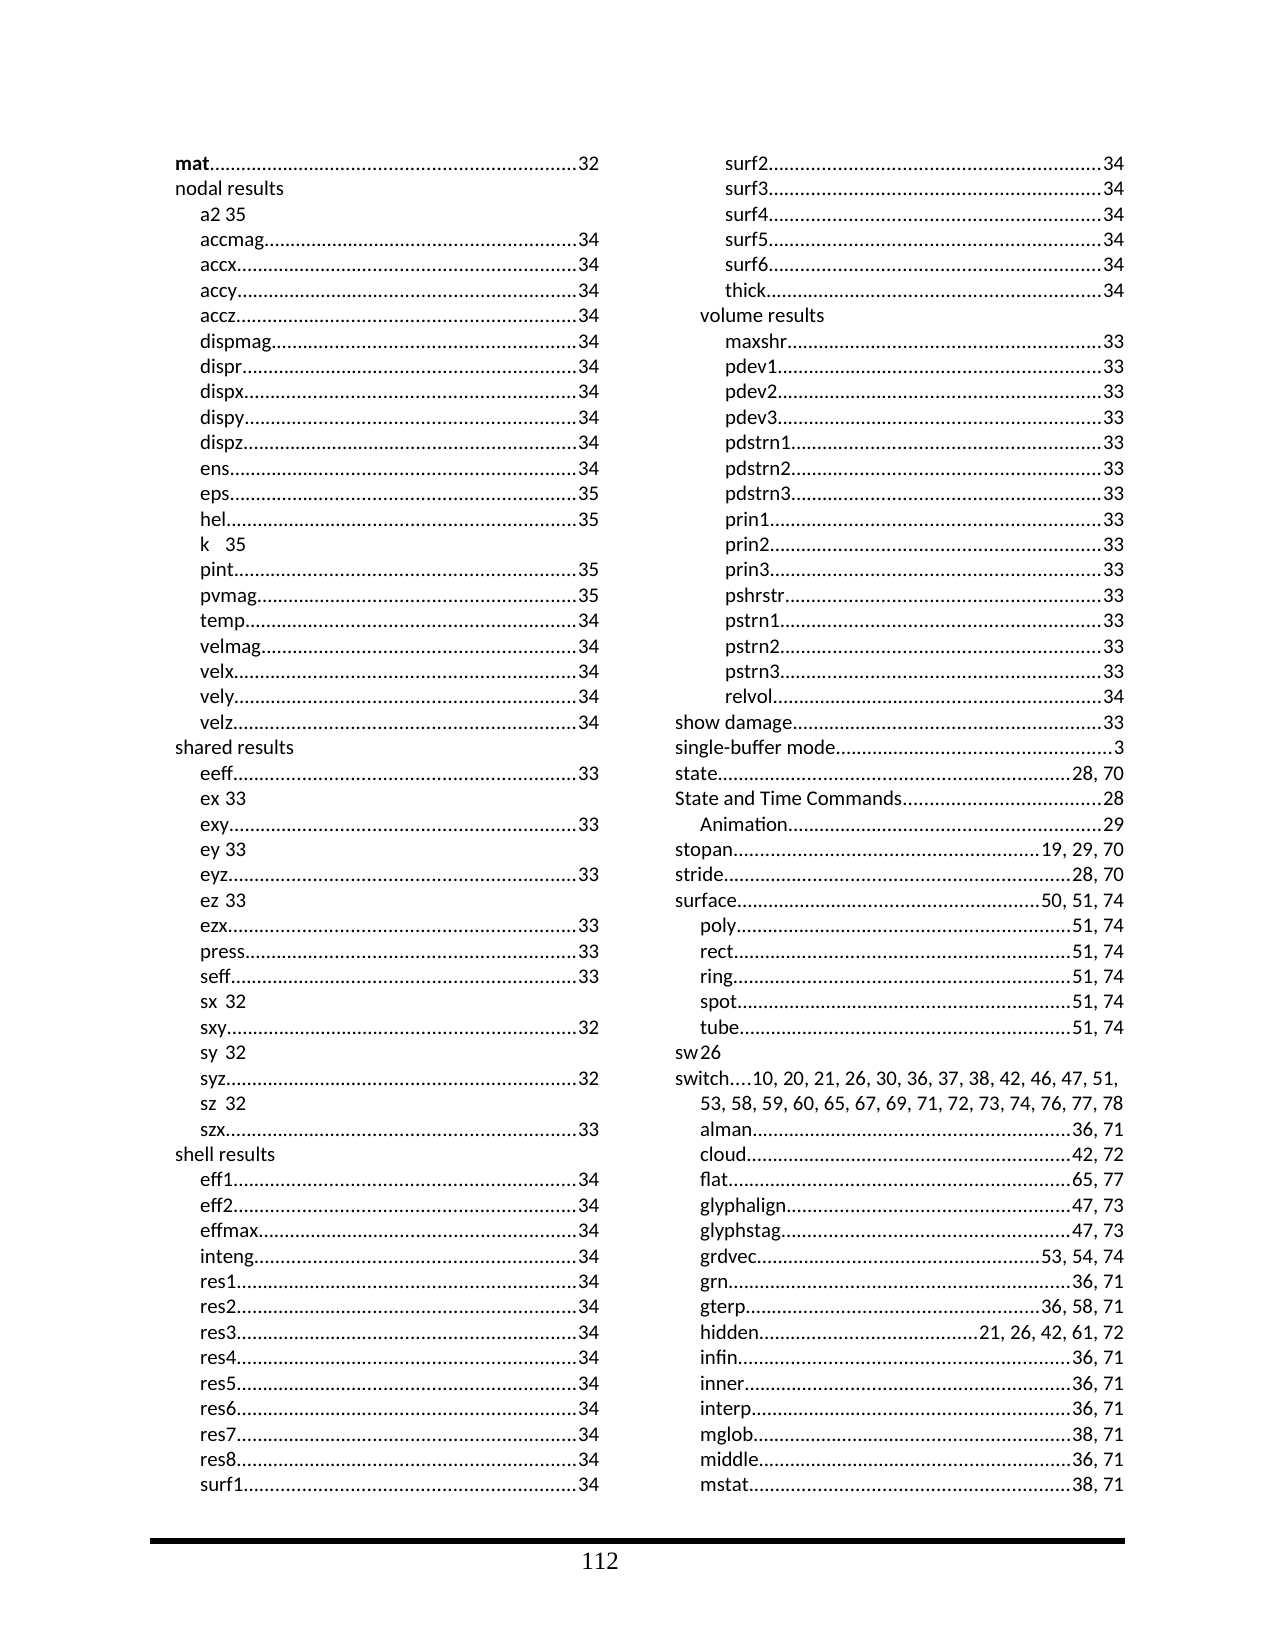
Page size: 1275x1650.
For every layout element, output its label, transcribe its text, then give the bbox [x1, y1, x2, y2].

text inner 36, 71 [700, 1370, 1125, 1395]
text accx 34 [200, 252, 600, 277]
text Animation 29 [700, 811, 1125, 836]
text pstrn2 33 [725, 633, 1125, 658]
text seff 33 [200, 963, 600, 989]
text ex 33 [200, 785, 600, 811]
text res6 34 [200, 1395, 600, 1421]
text glyphstag 47, 73 [700, 1217, 1125, 1243]
text glyphalign 47, 73 [700, 1192, 1125, 1217]
text shared results [175, 734, 600, 760]
text sw 26 [675, 1039, 1125, 1065]
text accmag 34 [200, 226, 600, 252]
text dispz 34 [200, 429, 600, 455]
text a2 35 [200, 201, 600, 226]
text accy 34 [200, 277, 600, 302]
text maxshr 33 [725, 328, 1125, 353]
text res1 34 [200, 1268, 600, 1294]
text pstrn1 33 [725, 607, 1125, 633]
text dispmag 34 [200, 328, 600, 353]
text alman 36, 71 [700, 1116, 1125, 1141]
text k 35 [200, 531, 600, 557]
text volume results [700, 302, 1125, 328]
text eff2 34 [200, 1192, 600, 1217]
text surf4 34 [725, 201, 1125, 226]
text surf5 34 [725, 226, 1125, 252]
text vely 34 [200, 684, 600, 709]
text res3 34 [200, 1319, 600, 1344]
text accz 34 [200, 302, 600, 328]
text state 28, 70 [675, 760, 1125, 785]
text hidden 21, 26, 42, 61, 72 [700, 1319, 1125, 1344]
text grdvec 53, 54, 74 [700, 1243, 1125, 1268]
text spot 51, 74 [700, 989, 1125, 1014]
text stopan 19, 29, 70 [675, 836, 1125, 862]
text pdstrn1 33 [725, 429, 1125, 455]
text pdstrn3 33 [725, 480, 1125, 506]
text hel 35 [200, 506, 600, 531]
text rect 51, 74 [700, 938, 1125, 963]
text gterp 36, 58, 71 [700, 1294, 1125, 1319]
text velz 34 [200, 709, 600, 734]
text dispx 34 [200, 379, 600, 404]
text pvmag 35 [200, 582, 600, 607]
text cloud 42, 72 [700, 1141, 1125, 1167]
text single-buffer mode 3 [675, 734, 1125, 760]
text State and Time Commands 28 [675, 785, 1125, 811]
text tube 51, 74 [700, 1014, 1125, 1039]
text ez 33 [200, 887, 600, 912]
text pshrstr 33 [725, 582, 1125, 607]
text relvol 34 [725, 684, 1125, 709]
text surface 50, 51, 74 [675, 887, 1125, 912]
text res5 34 [200, 1370, 600, 1395]
text infin 36, 71 [700, 1344, 1125, 1370]
text velx 34 [200, 658, 600, 684]
text ezx 33 [200, 912, 600, 938]
text press 33 [200, 938, 600, 963]
text effmax 34 [200, 1217, 600, 1243]
text dispr 34 [200, 353, 600, 379]
text nodal results [175, 175, 600, 201]
text pdstrn2 33 [725, 455, 1125, 480]
text surf2 34 [725, 150, 1125, 175]
text switch 10, 20, 21, 26, 30, 36, 37, 38, 42, 46, 47, 51, 53, 58, 59, 60, 65, 67, 69, 71, 72, 73, 74, 76, 77, 78 [675, 1065, 1125, 1116]
text mstat 38, 71 [700, 1472, 1125, 1497]
text stride 28, 70 [675, 862, 1125, 887]
text sxy 32 [200, 1014, 600, 1039]
text prin2 33 [725, 531, 1125, 557]
text pdev3 33 [725, 404, 1125, 429]
text prin1 33 [725, 506, 1125, 531]
text sy 32 [200, 1039, 600, 1065]
text dispy 34 [200, 404, 600, 429]
text eff1 34 [200, 1167, 600, 1192]
text szx 33 [200, 1116, 600, 1141]
text grn 36, 71 [700, 1268, 1125, 1294]
text eeff 33 [200, 760, 600, 785]
text pint 35 [200, 557, 600, 582]
text mat 32 [175, 150, 600, 175]
text inteng 34 [200, 1243, 600, 1268]
text velmag 34 [200, 633, 600, 658]
text surf6 34 [725, 252, 1125, 277]
text eyz 33 [200, 862, 600, 887]
text res7 34 [200, 1421, 600, 1446]
text res8 34 [200, 1446, 600, 1472]
text mglob 38, 71 [700, 1421, 1125, 1446]
text sx 32 [200, 989, 600, 1014]
text show damage 33 [675, 709, 1125, 734]
text prin3 33 [725, 557, 1125, 582]
text ens 34 [200, 455, 600, 480]
text flat 65, 77 [700, 1167, 1125, 1192]
text pdev2 33 [725, 379, 1125, 404]
text res2 34 [200, 1294, 600, 1319]
text poly 51, 74 [700, 912, 1125, 938]
text shell results [175, 1141, 600, 1167]
text exy 33 [200, 811, 600, 836]
text temp 34 [200, 607, 600, 633]
text eps 35 [200, 480, 600, 506]
text middle 36, 71 [700, 1446, 1125, 1472]
text interp 36, 71 [700, 1395, 1125, 1421]
text res4 34 [200, 1344, 600, 1370]
text ey 33 [200, 836, 600, 862]
text syz 32 [200, 1065, 600, 1090]
text sz 32 [200, 1090, 600, 1116]
text surf1 34 [200, 1472, 600, 1497]
text pstrn3 33 [725, 658, 1125, 684]
text thick 34 [725, 277, 1125, 302]
text surf3 34 [725, 175, 1125, 201]
text ring 51, 74 [700, 963, 1125, 989]
text pdev1 33 [725, 353, 1125, 379]
